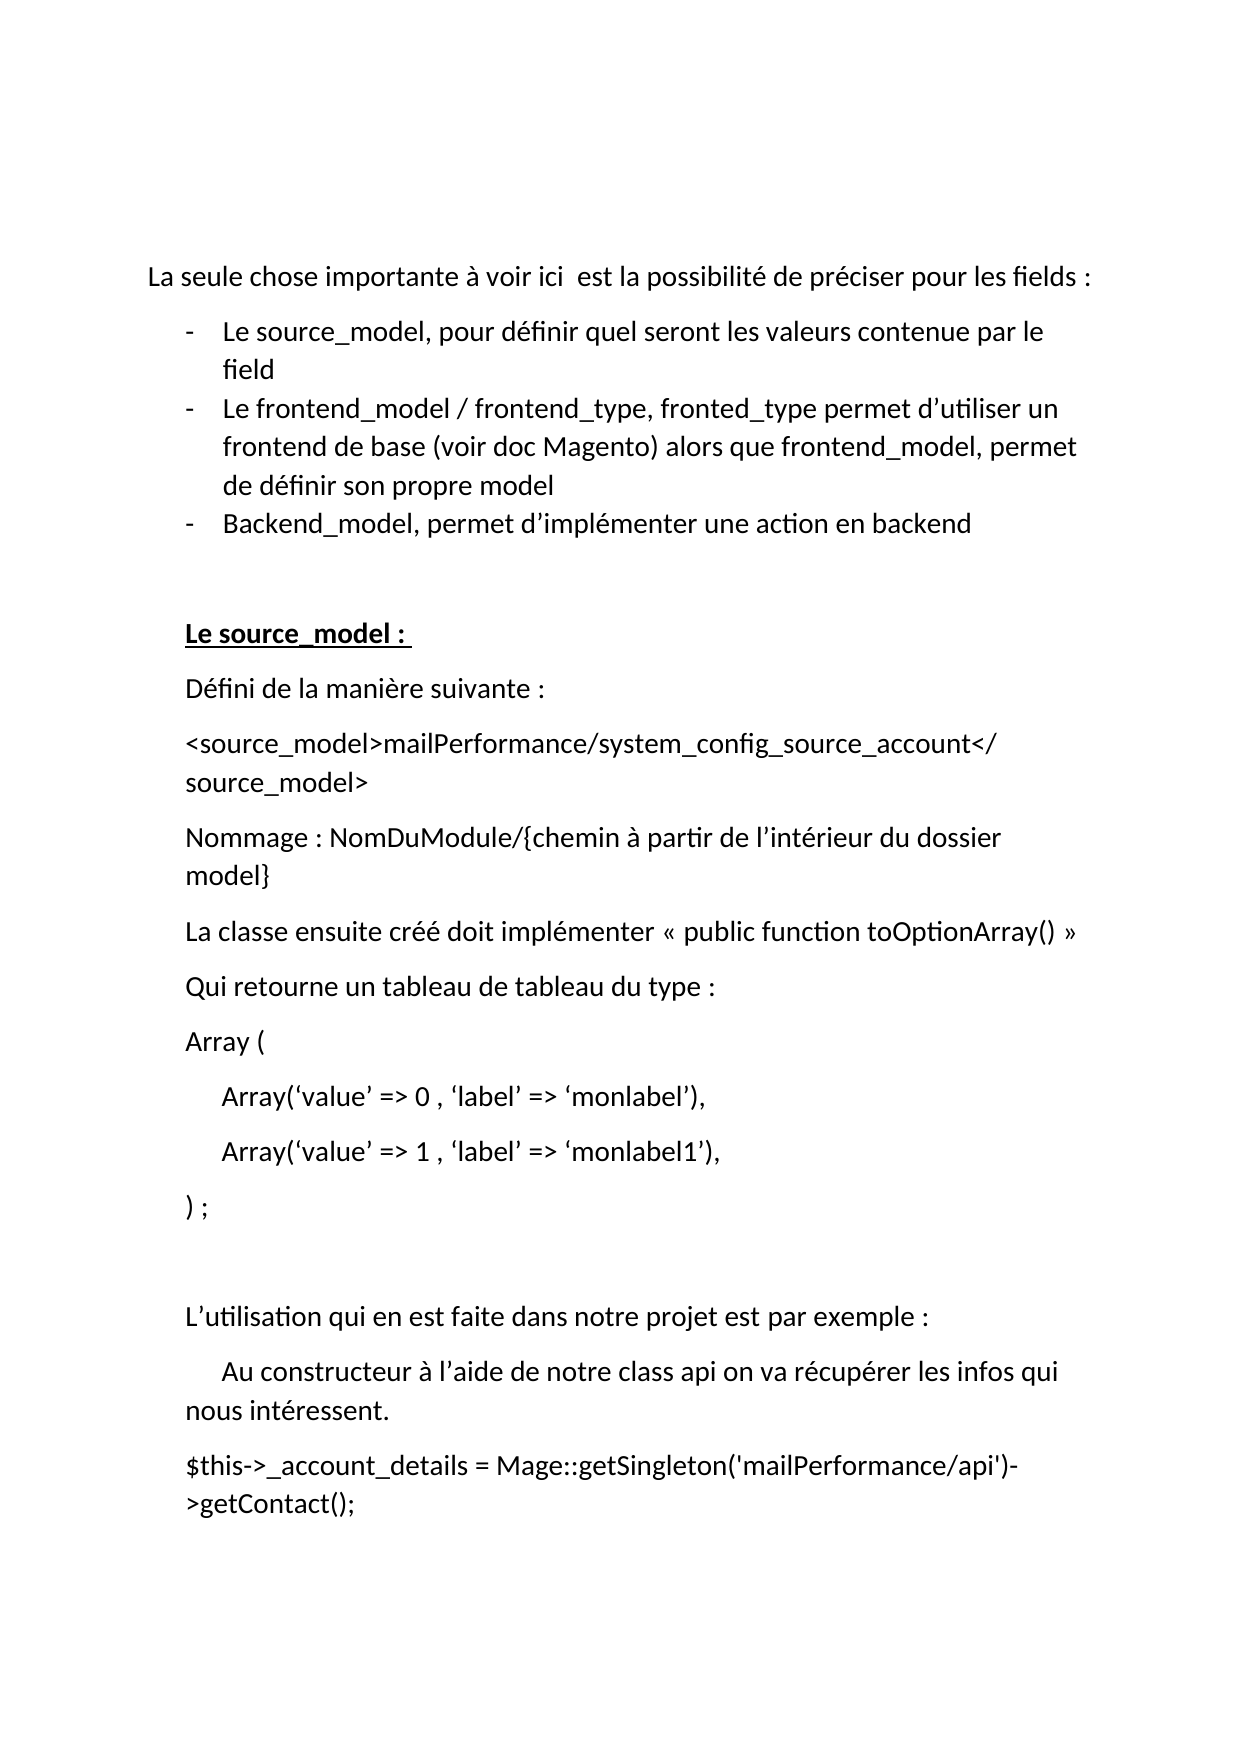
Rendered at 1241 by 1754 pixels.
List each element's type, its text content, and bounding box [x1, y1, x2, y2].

list Backend_model, permet d’implémenter une action en backend [185, 505, 1093, 541]
text <source_model>mailPerformance/system_config_source_account</source_model> [185, 726, 1093, 799]
text Array ( [185, 1023, 1093, 1058]
text Array(‘value’ => 1 , ‘label’ => ‘monlabel1’), [185, 1133, 1093, 1169]
text La classe ensuite créé doit implémenter « public function toOptionArray() » [185, 913, 1093, 948]
text Qui retourne un tableau de tableau du type : [185, 968, 1093, 1003]
text $this->_account_details = Mage::getSingleton('mailPerformance/api')->getContact(); [185, 1447, 1093, 1521]
text Le source_model : [185, 615, 1093, 651]
text Nommage : NomDuModule/{chemin à partir de l’intérieur du dossier model} [185, 819, 1093, 893]
text L’utilisation qui en est faite dans notre projet est par exemple : [185, 1298, 1093, 1334]
text ) ; [185, 1188, 1093, 1224]
text La seule chose importante à voir ici est la possibilité de préciser pour les fields : [148, 258, 1093, 293]
list Le frontend_model / frontend_type, fronted_type permet d’utiliser un frontend de base (voir doc Magento) alors que frontend_model, permet de définir son propre model [185, 390, 1093, 502]
text Défini de la manière suivante : [185, 670, 1093, 706]
text Array(‘value’ => 0 , ‘label’ => ‘monlabel’), [185, 1078, 1093, 1113]
list Le source_model, pour définir quel seront les valeurs contenue par le field [185, 313, 1093, 387]
text Au constructeur à l’aide de notre class api on va récupérer les infos qui nous intéressent. [185, 1353, 1093, 1427]
